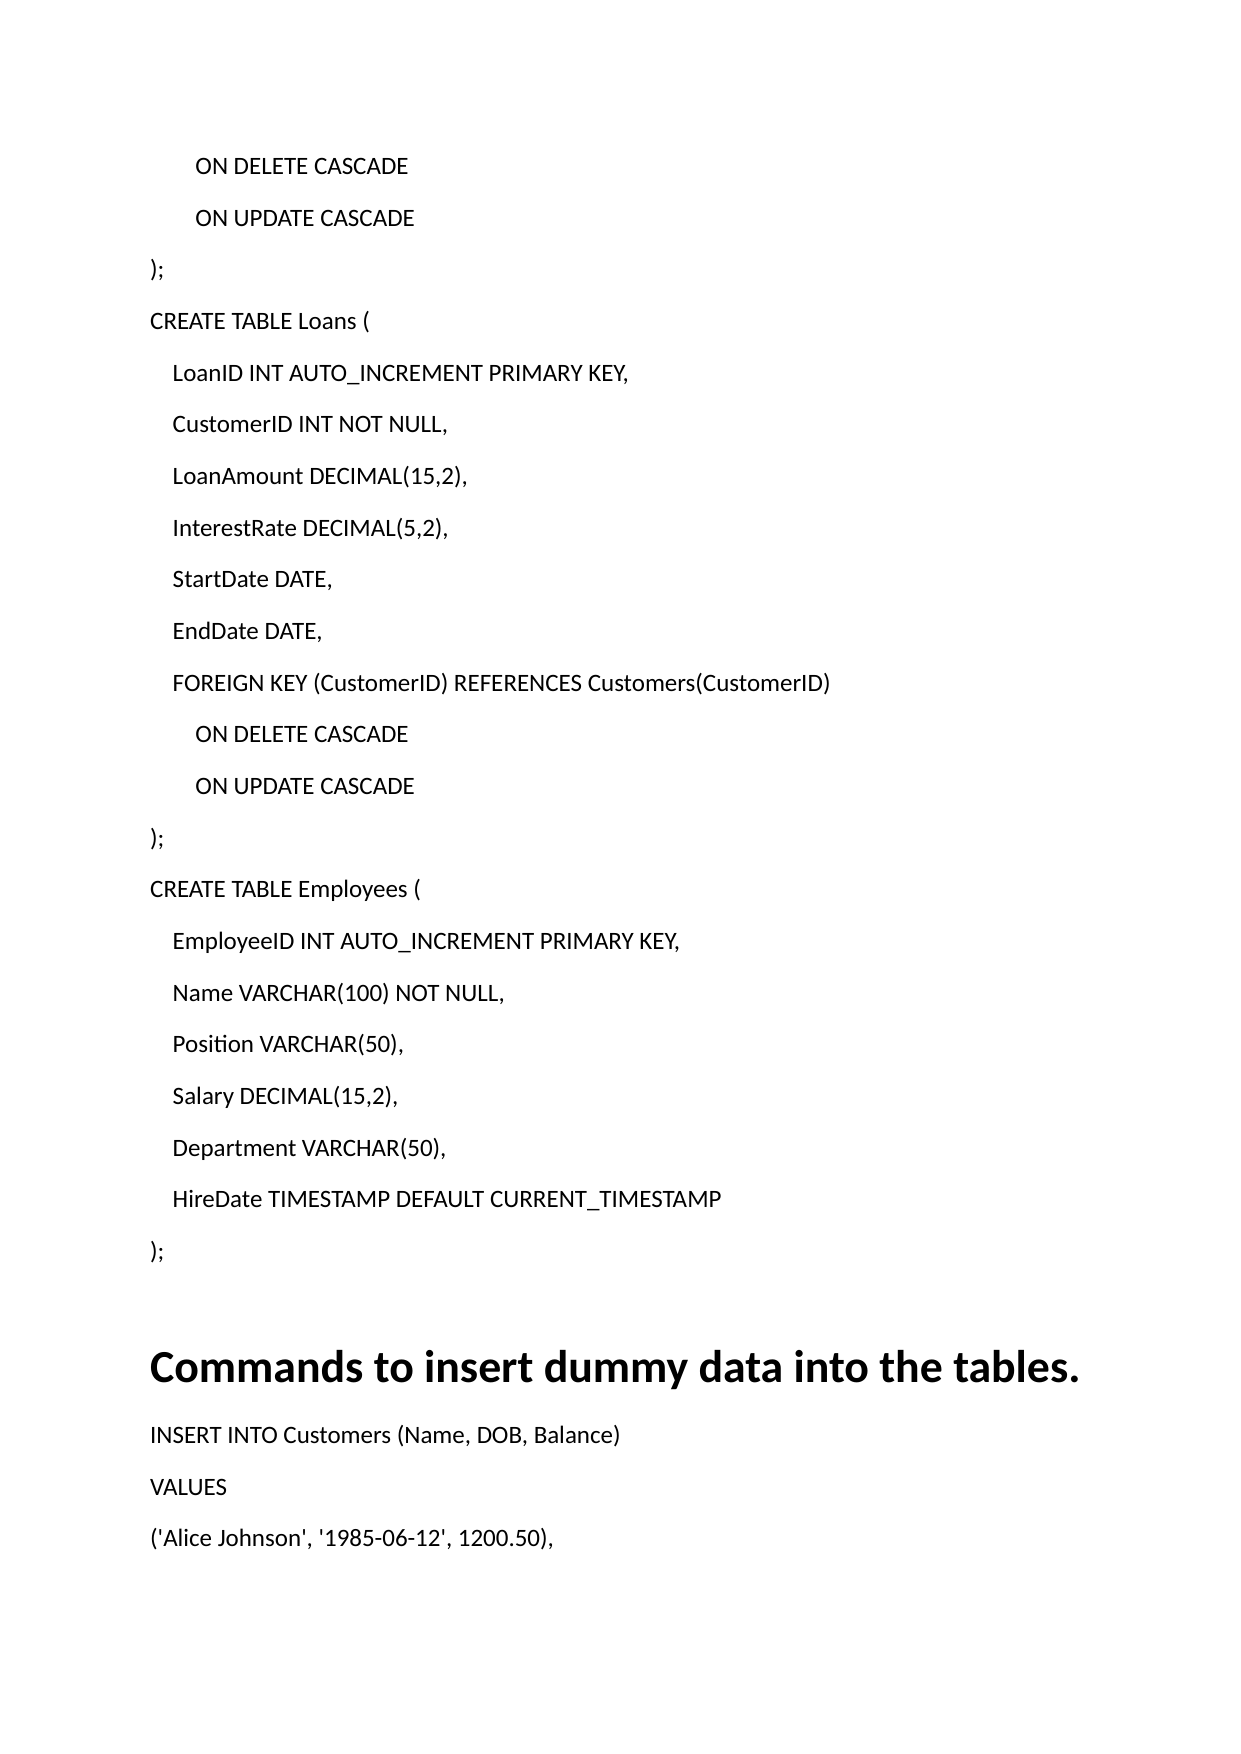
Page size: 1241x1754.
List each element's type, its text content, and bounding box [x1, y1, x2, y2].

text Salary DECIMAL(15,2), [150, 1080, 1090, 1111]
text ); [150, 1235, 1090, 1266]
text CREATE TABLE Loans ( [150, 305, 1090, 336]
text InterestRate DECIMAL(5,2), [150, 512, 1090, 542]
text CREATE TABLE Employees ( [150, 873, 1090, 904]
text EmployeeID INT AUTO_INCREMENT PRIMARY KEY, [150, 925, 1090, 956]
text EndDate DATE, [150, 615, 1090, 646]
text LoanAmount DECIMAL(15,2), [150, 460, 1090, 491]
text ); [150, 253, 1090, 284]
text ON UPDATE CASCADE [150, 770, 1090, 801]
text ('Alice Johnson', '1985-06-12', 1200.50), [150, 1523, 1090, 1553]
text HireDate TIMESTAMP DEFAULT CURRENT_TIMESTAMP [150, 1183, 1090, 1214]
text ON UPDATE CASCADE [150, 202, 1090, 232]
text StartDate DATE, [150, 563, 1090, 594]
text ); [150, 822, 1090, 852]
text Department VARCHAR(50), [150, 1132, 1090, 1162]
text FOREIGN KEY (CustomerID) REFERENCES Customers(CustomerID) [150, 667, 1090, 697]
text Name VARCHAR(100) NOT NULL, [150, 977, 1090, 1007]
text INSERT INTO Customers (Name, DOB, Balance) [150, 1419, 1090, 1450]
text Commands to insert dummy data into the tables. [150, 1338, 1090, 1394]
text CustomerID INT NOT NULL, [150, 408, 1090, 439]
text ON DELETE CASCADE [150, 150, 1090, 181]
text LoanID INT AUTO_INCREMENT PRIMARY KEY, [150, 357, 1090, 387]
text VALUES [150, 1471, 1090, 1501]
text ON DELETE CASCADE [150, 718, 1090, 749]
text Position VARCHAR(50), [150, 1028, 1090, 1059]
